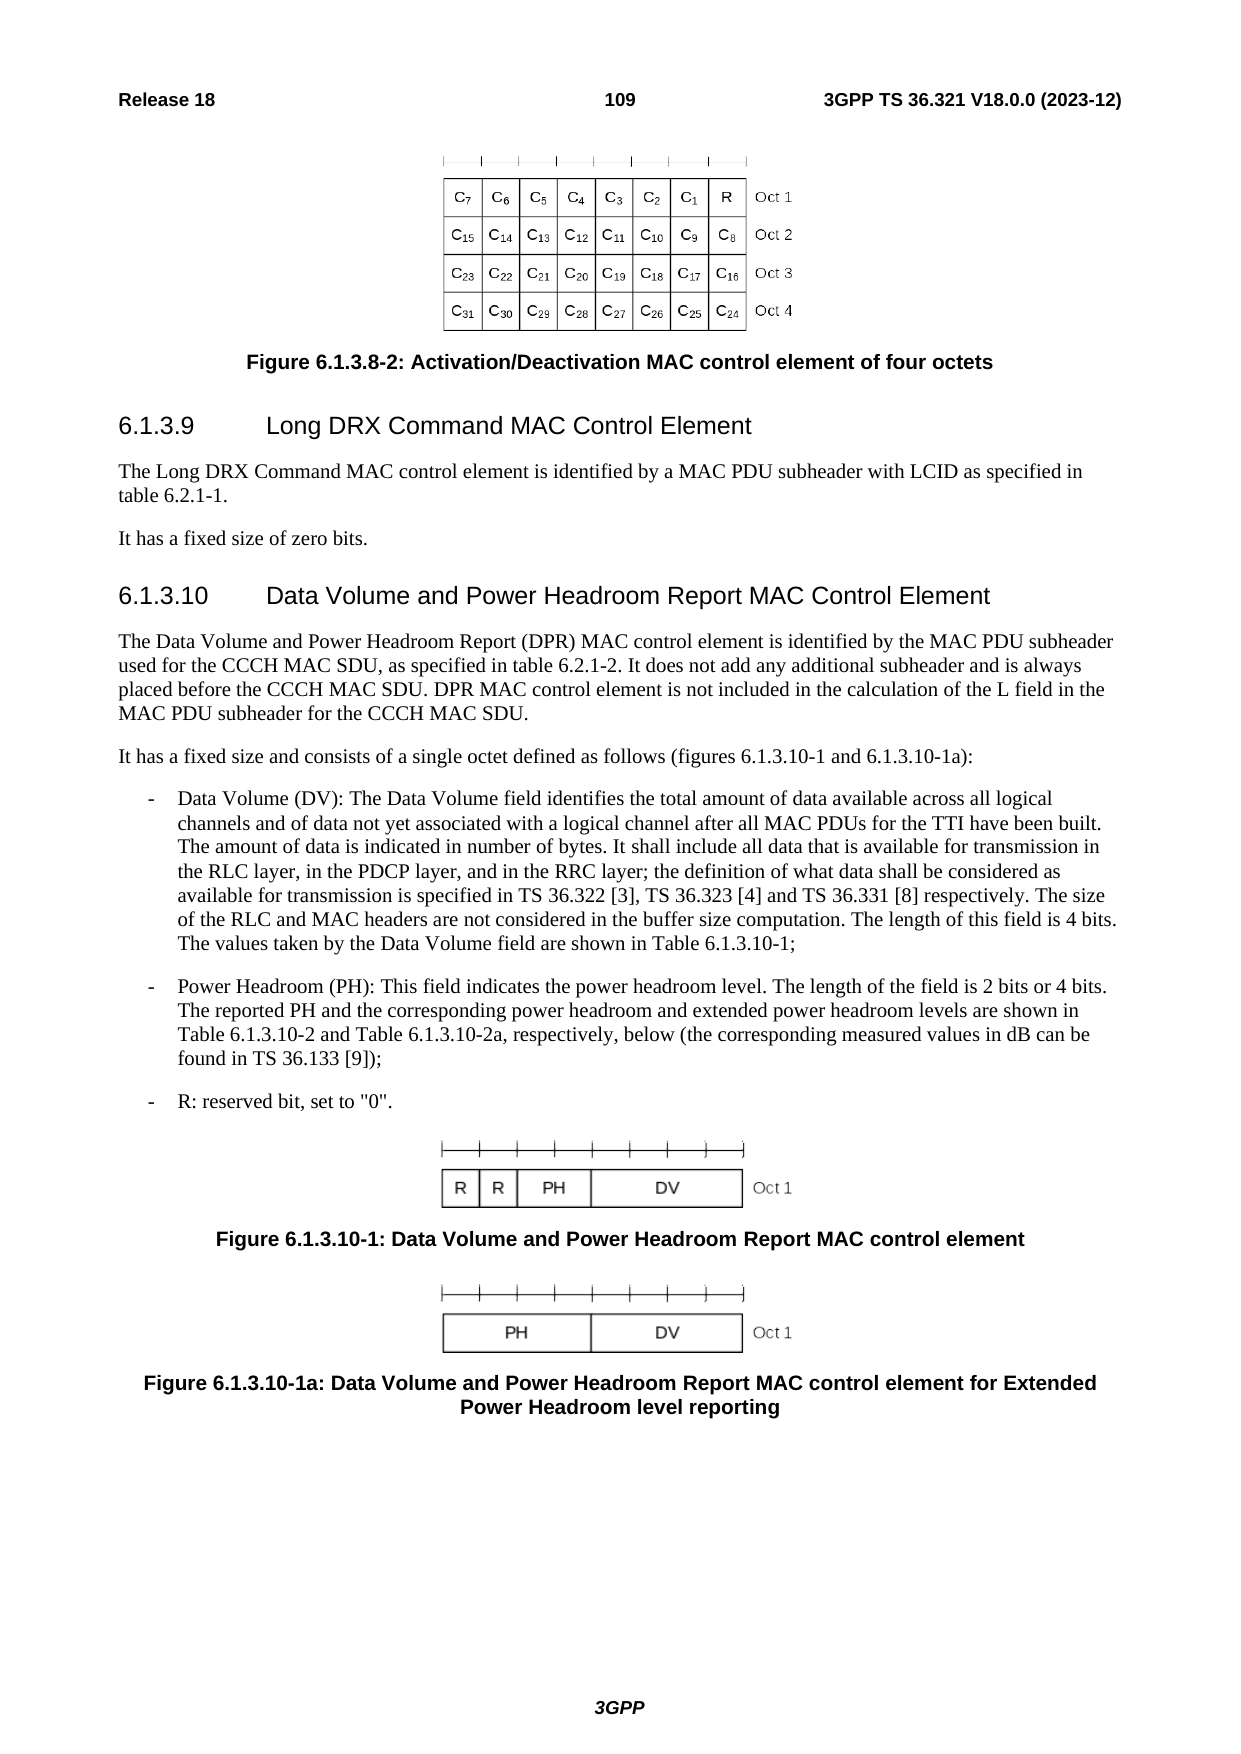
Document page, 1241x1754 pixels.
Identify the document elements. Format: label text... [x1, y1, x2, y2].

text Figure 6.1.3.10-1: Data Volume and Power Headroom Report MAC control element [118, 1227, 1122, 1251]
text The Data Volume and Power Headroom Report (DPR) MAC control element is identified by the MAC PDU subheader used for the CCCH MAC SDU, as specified in table 6.2.1-2. It does not add any additional subheader and is always placed before the CCCH MAC SDU. DPR MAC control element is not included in the calculation of the L field in the MAC PDU subheader for the CCCH MAC SDU. [118, 628, 1122, 725]
text It has a fixed size and consists of a single octet defined as follows (figures 6.1.3.10-1 and 6.1.3.10-1a): [118, 743, 1122, 768]
subtitle 6.1.3.9 Long DRX Command MAC Control Element [118, 411, 1122, 440]
text The Long DRX Command MAC control element is identified by a MAC PDU subheader with LCID as specified in table 6.2.1-1. [118, 459, 1122, 507]
text It has a fixed size of zero bits. [118, 526, 1122, 550]
text - Power Headroom (PH): This field indicates the power headroom level. The length of the field is 2 bits or 4 bits. The reported PH and the corresponding power headroom and extended power headroom levels are shown in Table 6.1.3.10-2 and Table 6.1.3.10-2a, respectively, below (the corresponding measured values in dB can be found in TS 36.133 [9]); [148, 973, 1122, 1070]
text Figure 6.1.3.8-2: Activation/Deactivation MAC control element of four octets [118, 350, 1122, 374]
text Figure 6.1.3.10-1a: Data Volume and Power Headroom Report MAC control element for Extended Power Headroom level reporting [118, 1371, 1122, 1419]
text - Data Volume (DV): The Data Volume field identifies the total amount of data available across all logical channels and of data not yet associated with a logical channel after all MAC PDUs for the TTI have been built. The amount of data is indicated in number of bytes. It shall include all data that is available for transmission in the RLC layer, in the PDCP layer, and in the RRC layer; the definition of what data shall be considered as available for transmission is specified in TS 36.322 [3], TS 36.323 [4] and TS 36.331 [8] respectively. The size of the RLC and MAC headers are not considered in the buffer size computation. The length of this field is 4 bits. The values taken by the Data Volume field are shown in Table 6.1.3.10-1; [148, 786, 1122, 955]
text - R: reserved bit, set to "0". [148, 1088, 1122, 1113]
subtitle 6.1.3.10 Data Volume and Power Headroom Report MAC Control Element [118, 581, 1122, 610]
